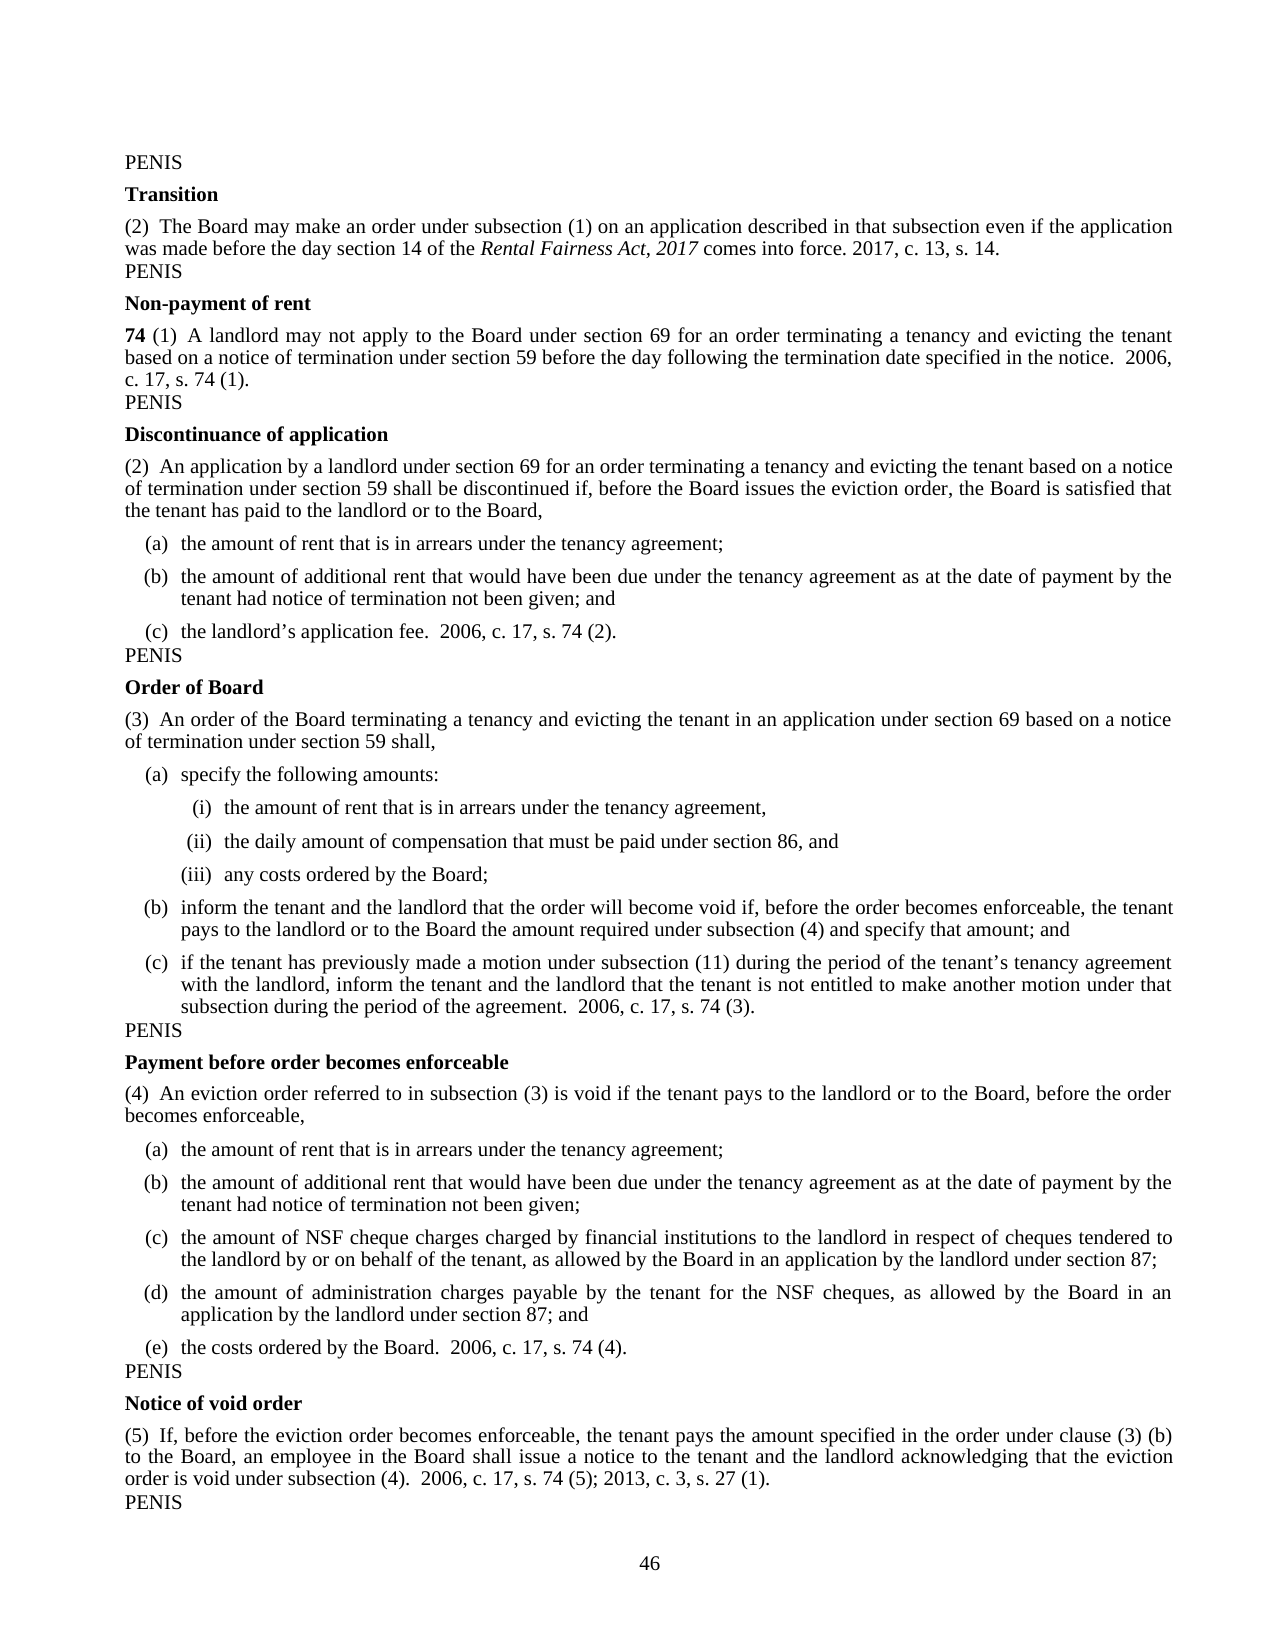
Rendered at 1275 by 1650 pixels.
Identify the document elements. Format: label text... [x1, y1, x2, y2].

text (i) the amount of rent that is in arrears under the tenancy agreement, [124, 797, 1174, 819]
text (2) The Board may make an order under subsection (1) on an application described in that subsection even if the application was made before the day section 14 of the Rental Fairness Act, 2017 comes into force. 2017, c. 13, s. 14. [124, 216, 1174, 259]
text PENIS [124, 390, 1174, 414]
text Notice of void order [124, 1396, 1174, 1414]
text Payment before order becomes enforceable [124, 1054, 1174, 1073]
text (b) inform the tenant and the landlord that the order will become void if, before the order becomes enforceable, the tenant pays to the landlord or to the Board the amount required under subsection (4) and specify that amount; and [124, 897, 1174, 941]
text Transition [124, 187, 1174, 205]
text Discontinuance of application [124, 427, 1174, 446]
text PENIS [124, 259, 1174, 283]
text (2) An application by a landlord under section 69 for an order terminating a tenancy and evicting the tenant based on a notice of termination under section 59 shall be discontinued if, before the Board issues the eviction order, the Board is satisfied that the tenant has paid to the landlord or to the Board, [124, 456, 1174, 521]
text (e) the costs ordered by the Board. 2006, c. 17, s. 74 (4). [124, 1337, 1174, 1359]
text PENIS [124, 1018, 1174, 1042]
text (5) If, before the eviction order becomes enforceable, the tenant pays the amount specified in the order under clause (3) (b) to the Board, an employee in the Board shall issue a notice to the tenant and the landlord acknowledging that the eviction order is void under subsection (4). 2006, c. 17, s. 74 (5); 2013, c. 3, s. 27 (1). [124, 1425, 1174, 1490]
text Order of Board [124, 680, 1174, 698]
text (b) the amount of additional rent that would have been due under the tenancy agreement as at the date of payment by the tenant had notice of termination not been given; [124, 1172, 1174, 1215]
text PENIS [124, 150, 1174, 174]
text (a) specify the following amounts: [124, 764, 1174, 786]
text (ii) the daily amount of compensation that must be paid under section 86, and [124, 831, 1174, 852]
text (a) the amount of rent that is in arrears under the tenancy agreement; [124, 1138, 1174, 1160]
text (c) if the tenant has previously made a motion under subsection (11) during the period of the tenant’s tenancy agreement with the landlord, inform the tenant and the landlord that the tenant is not entitled to make another motion under that subsection during the period of the agreement. 2006, c. 17, s. 74 (3). [124, 952, 1174, 1018]
text (d) the amount of administration charges payable by the tenant for the NSF cheques, as allowed by the Board in an application by the landlord under section 87; and [124, 1282, 1174, 1326]
text (3) An order of the Board terminating a tenancy and evicting the tenant in an application under section 69 based on a notice of termination under section 59 shall, [124, 709, 1174, 752]
text (4) An eviction order referred to in subsection (3) is void if the tenant pays to the landlord or to the Board, before the order becomes enforceable, [124, 1083, 1174, 1127]
text 74 (1) A landlord may not apply to the Board under section 69 for an order terminating a tenancy and evicting the tenant based on a notice of termination under section 59 before the day following the termination date specified in the notice. 2006, c. 17, s. 74 (1). [124, 325, 1174, 390]
text (a) the amount of rent that is in arrears under the tenancy agreement; [124, 533, 1174, 555]
text (c) the landlord’s application fee. 2006, c. 17, s. 74 (2). [124, 621, 1174, 643]
text PENIS [124, 1490, 1174, 1514]
text PENIS [124, 1359, 1174, 1383]
text Non-payment of rent [124, 296, 1174, 314]
text PENIS [124, 643, 1174, 667]
text (c) the amount of NSF cheque charges charged by financial institutions to the landlord in respect of cheques tendered to the landlord by or on behalf of the tenant, as allowed by the Board in an application by the landlord under section 87; [124, 1227, 1174, 1271]
text (b) the amount of additional rent that would have been due under the tenancy agreement as at the date of payment by the tenant had notice of termination not been given; and [124, 566, 1174, 610]
text (iii) any costs ordered by the Board; [124, 864, 1174, 886]
